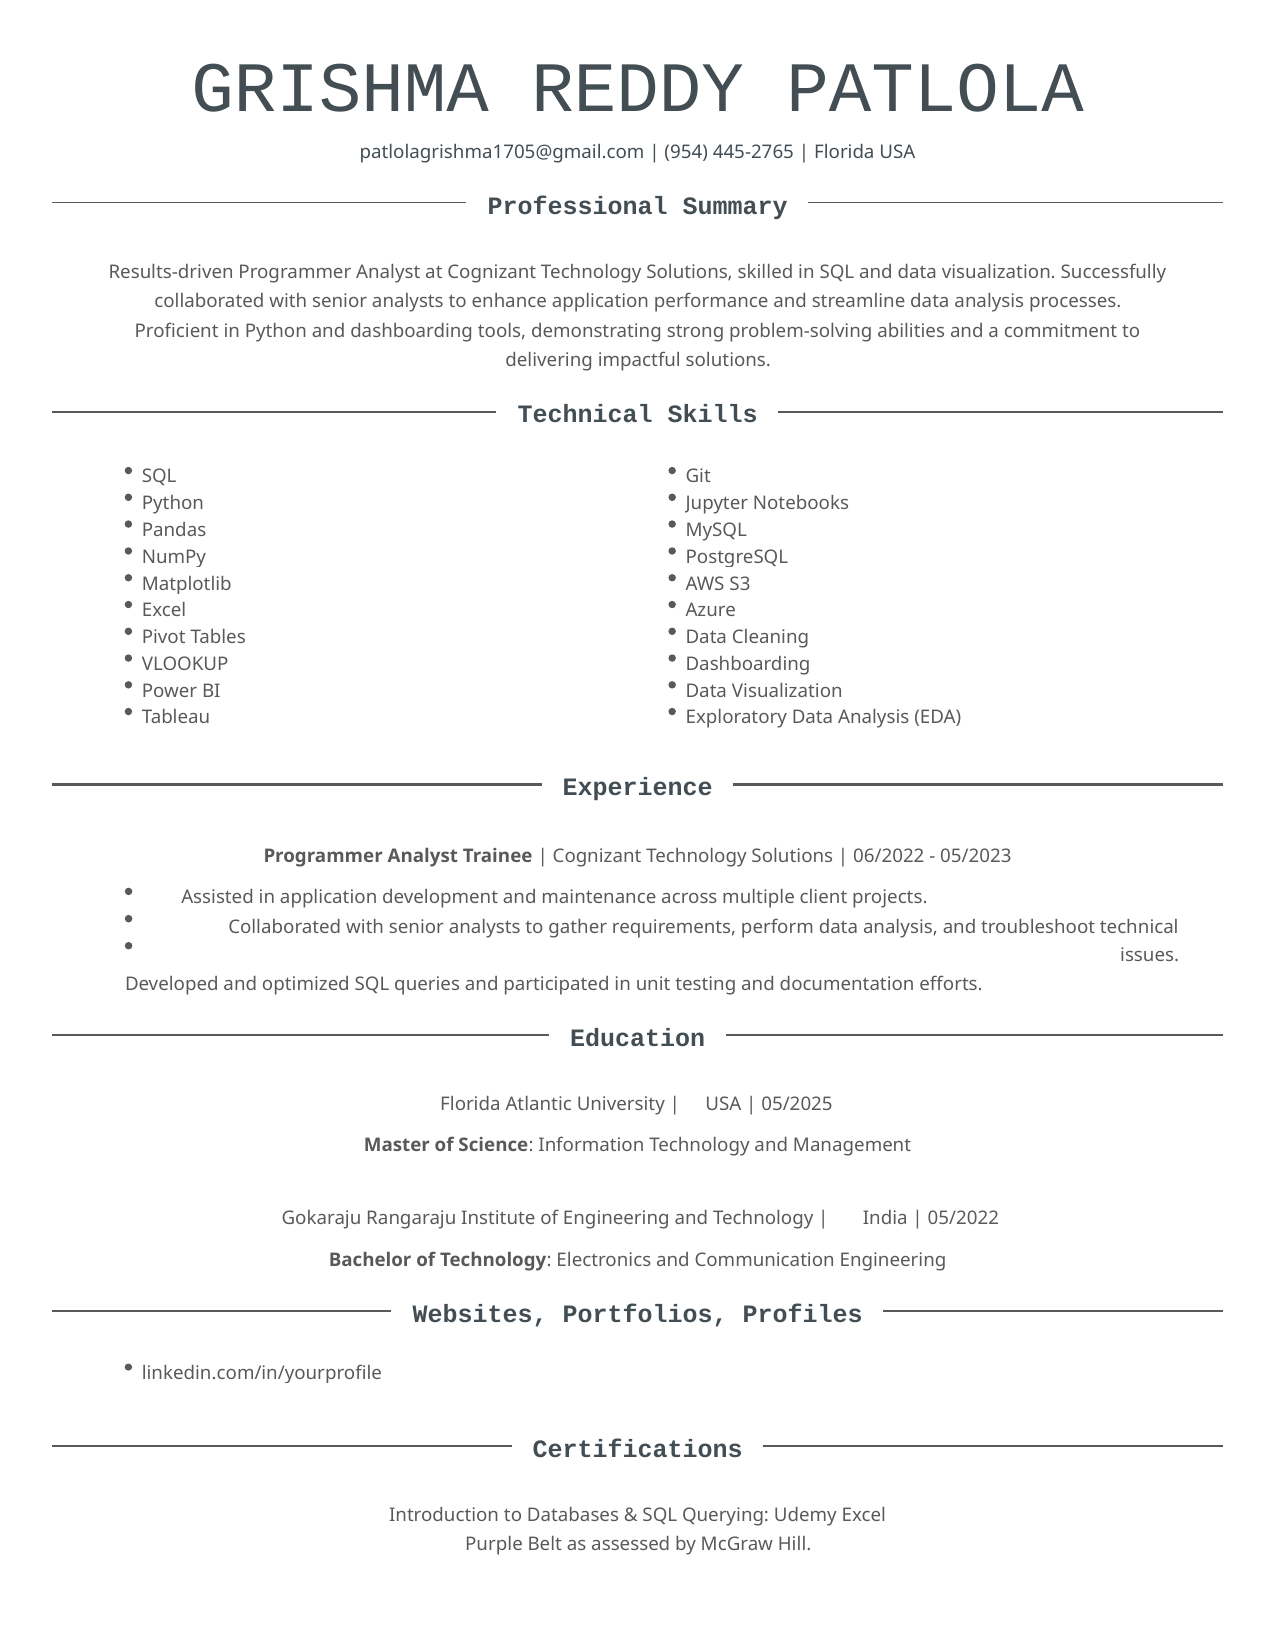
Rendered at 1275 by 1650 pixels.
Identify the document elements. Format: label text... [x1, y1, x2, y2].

text Florida Atlantic University | USA | 05/2025 [95, 1091, 1180, 1116]
text Gokaraju Rangaraju Institute of Engineering and Technology | India | 05/2022 [95, 1205, 1180, 1230]
text Assisted in application development and maintenance across multiple client projects. [125, 884, 1180, 909]
text Developed and optimized SQL queries and participated in unit testing and documentation efforts. [125, 971, 1180, 996]
text patlolagrishma1705@gmail.com | (954) 445-2765 | Florida USA [95, 139, 1180, 164]
text GRISHMA REDDY PATLOLA [95, 52, 1180, 132]
text Master of Science: Information Technology and Management [95, 1132, 1180, 1157]
text Collaborated with senior analysts to gather requirements, perform data analysis, and troubleshoot technical issues. [125, 913, 1179, 966]
text Introduction to Databases & SQL Querying: Udemy Excel Purple Belt as assessed by McGraw Hill. [384, 1502, 891, 1556]
text Programmer Analyst Trainee | Cognizant Technology Solutions | 06/2022 - 05/2023 [95, 843, 1180, 868]
text Proficient in Python and dashboarding tools, demonstrating strong problem-solving abilities and a commitment to delivering impactful solutions. [95, 317, 1180, 371]
text Results-driven Programmer Analyst at Cognizant Technology Solutions, skilled in SQL and data visualization. Successfully collaborated with senior analysts to enhance application performance and streamline data analysis processes. [95, 258, 1180, 313]
text Bachelor of Technology: Electronics and Communication Engineering [95, 1246, 1180, 1271]
